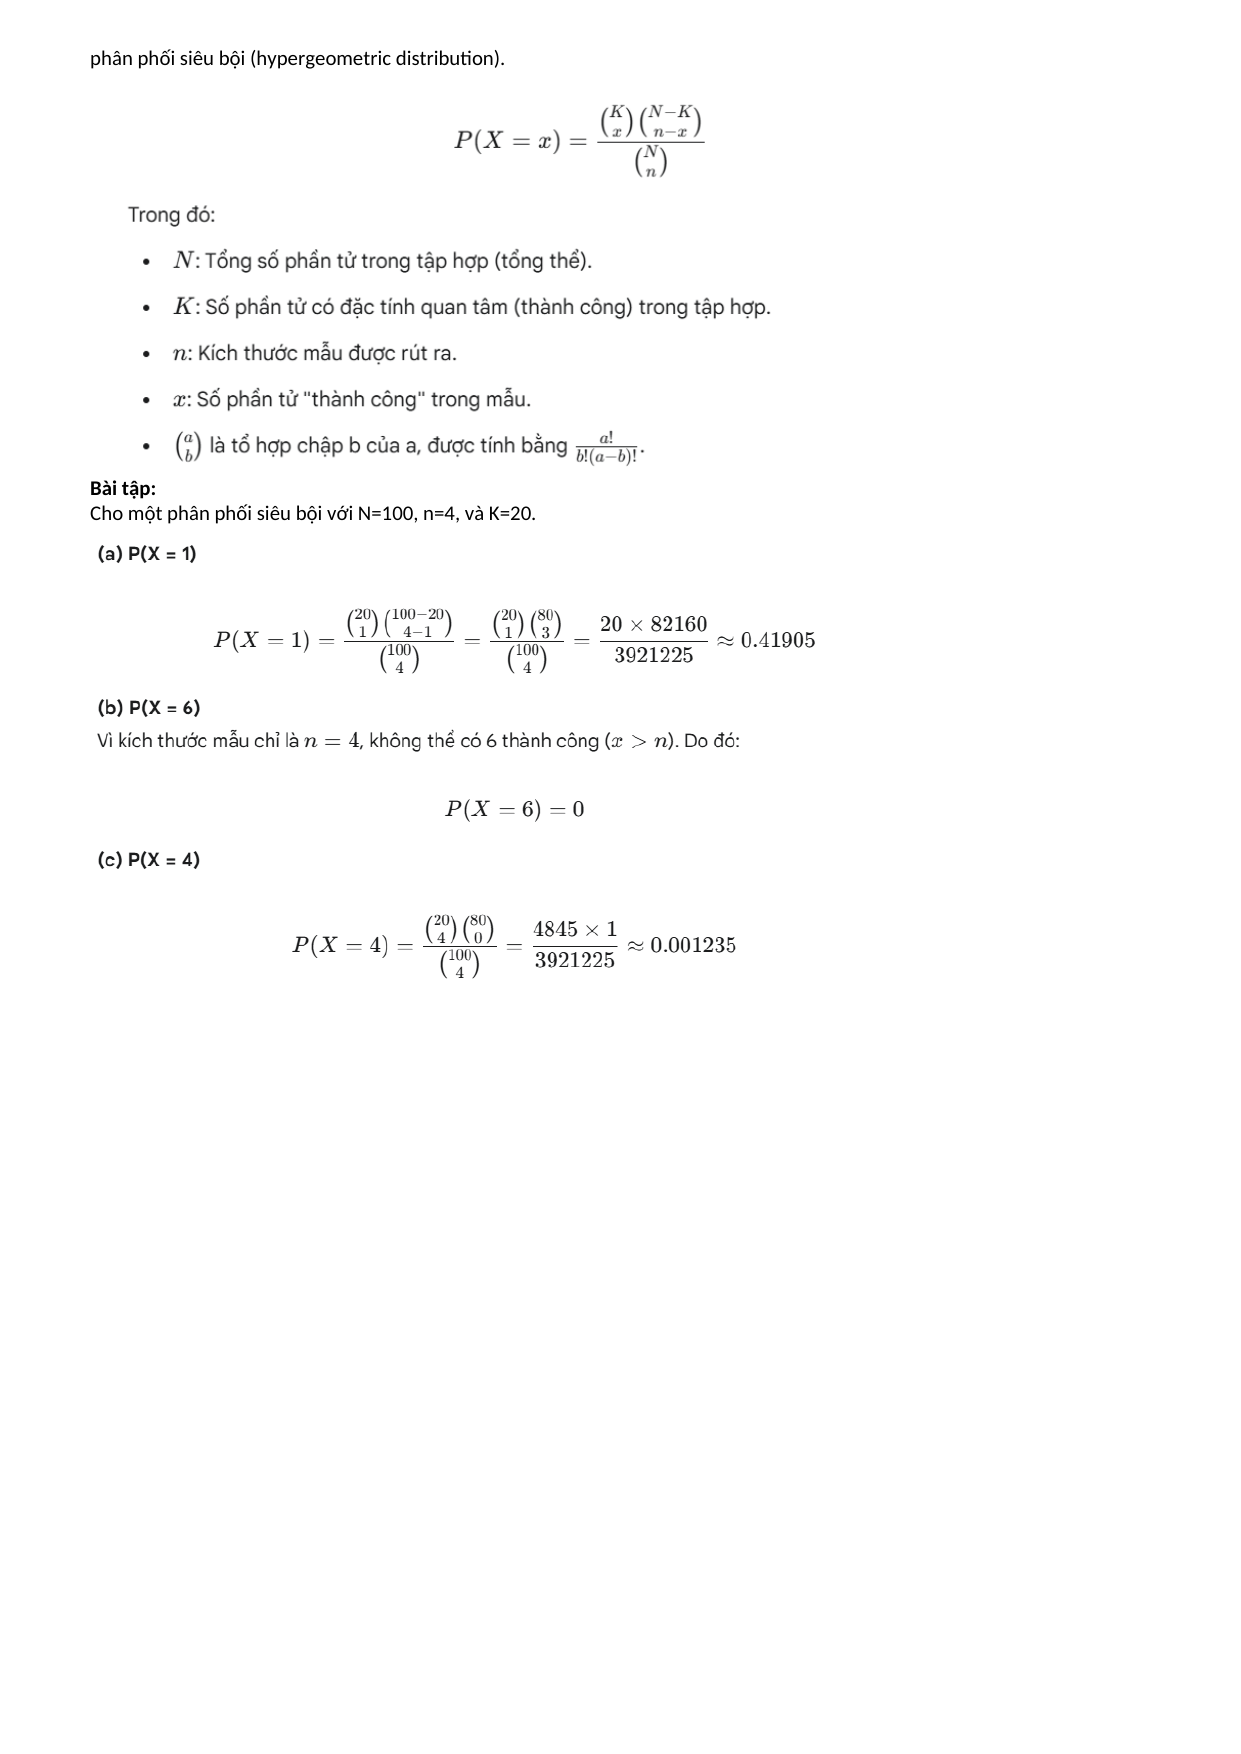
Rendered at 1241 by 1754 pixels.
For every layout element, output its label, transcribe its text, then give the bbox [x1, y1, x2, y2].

picture [90, 70, 941, 476]
text Cho một phân phối siêu bội với N=100, n=4, và K=20. [90, 501, 1195, 526]
text Bài tập: [90, 475, 1195, 501]
picture [90, 526, 832, 984]
text phân phối siêu bội (hypergeometric distribution). [90, 45, 1195, 70]
